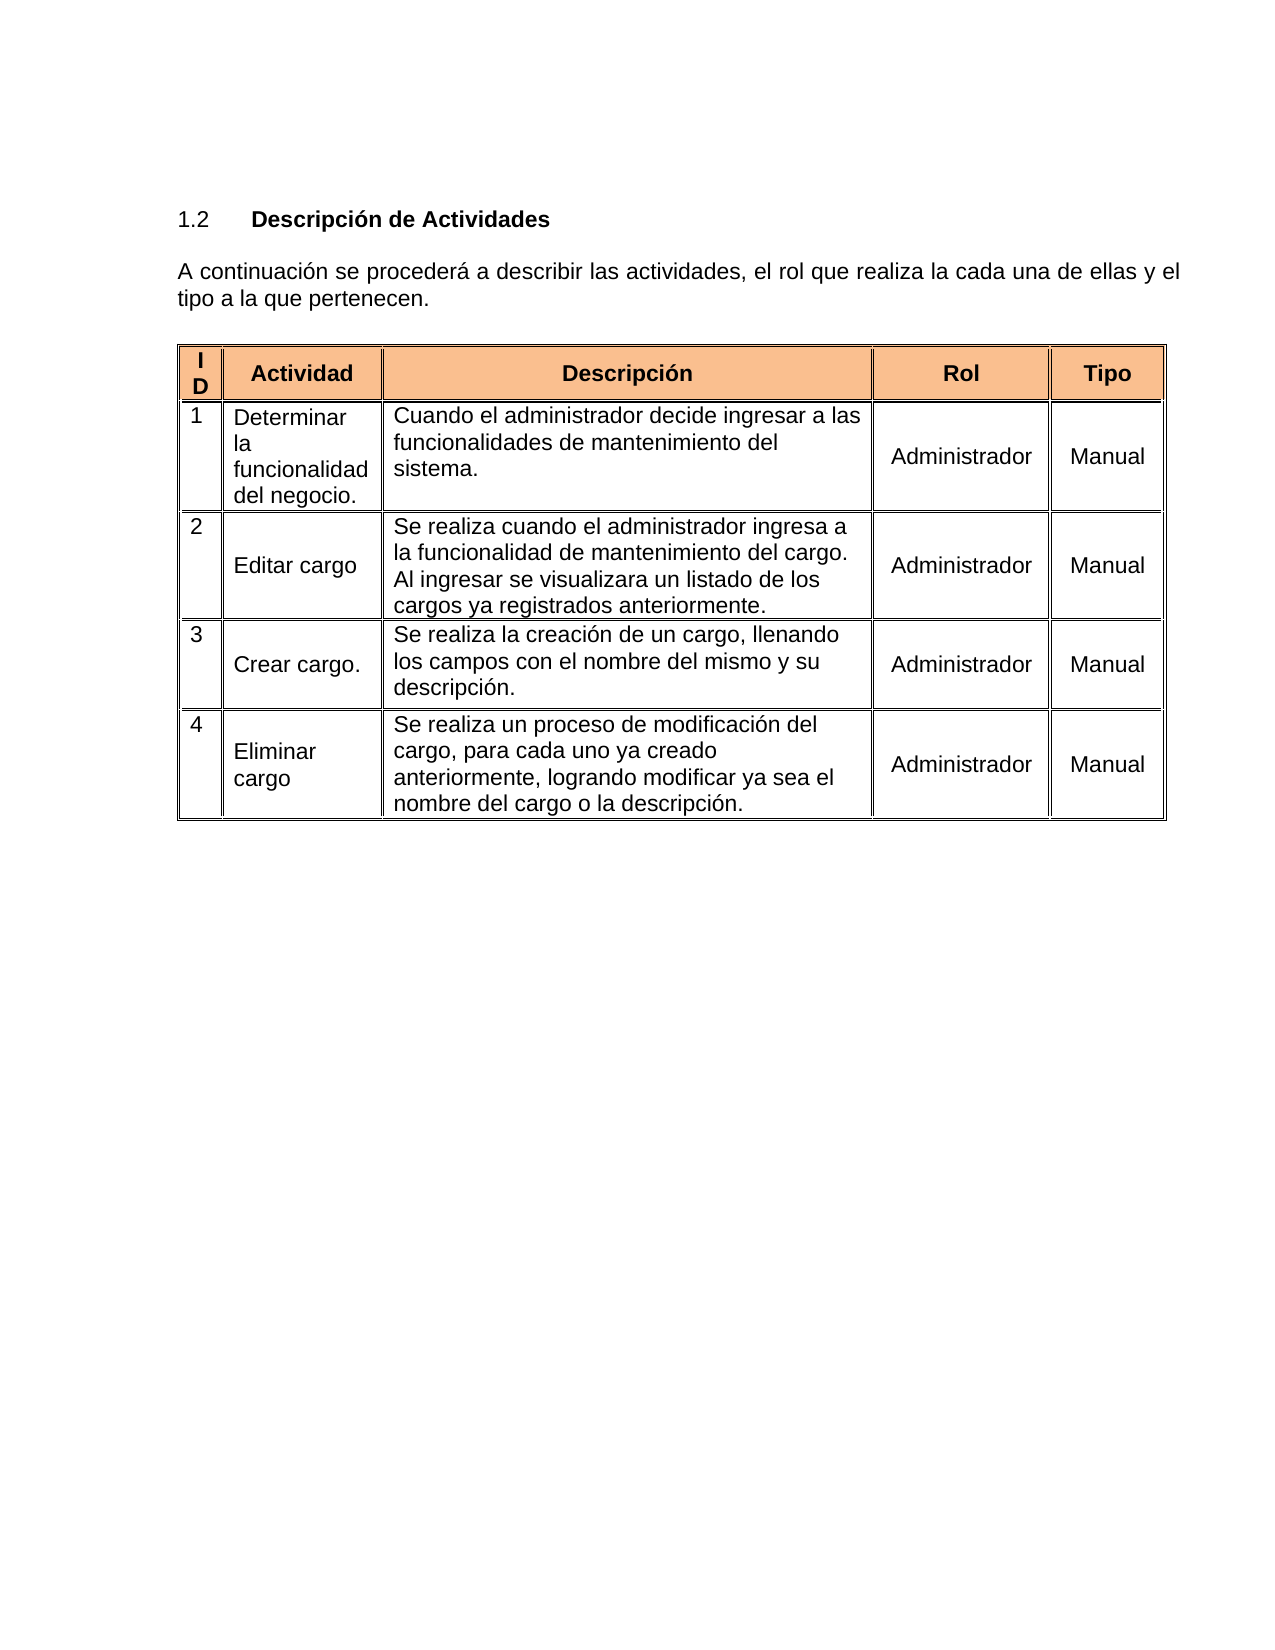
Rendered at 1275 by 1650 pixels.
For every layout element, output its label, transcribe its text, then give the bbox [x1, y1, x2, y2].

table_cell Administrador [874, 403, 1048, 510]
table_cell 2 [180, 510, 221, 618]
table_header Actividad [222, 347, 382, 399]
table_header Descripción [382, 345, 873, 399]
table_cell Editar cargo [224, 513, 381, 618]
table_cell Administrador [874, 513, 1048, 618]
table_cell Manual [1052, 510, 1163, 618]
table_cell Se realiza un proceso de modificación del cargo, para cada uno ya creado anteriormente, logrando modificar ya sea el nombre del cargo o la descripción. [382, 708, 873, 818]
list A continuación se procederá a describir las actividades, el rol que realiza la cada una de ellas y el tipo a la que pertenecen. [177, 258, 1181, 311]
table_header ID [180, 347, 222, 399]
table_header Rol [873, 345, 1050, 399]
table_cell Se realiza cuando el administrador ingresa a la funcionalidad de mantenimiento del cargo. Al ingresar se visualizara un listado de los cargos ya registrados anteriormente. [384, 513, 871, 618]
table_cell Administrador [874, 621, 1048, 708]
table_cell Crear cargo. [224, 621, 381, 708]
list Descripción de Actividades [177, 206, 1181, 232]
table_cell Manual [1050, 399, 1165, 510]
table_cell 1 [179, 399, 222, 510]
table_cell 4 [179, 708, 222, 818]
table_cell Cuando el administrador decide ingresar a las funcionalidades de mantenimiento del sistema. [384, 403, 871, 510]
table_cell Manual [1050, 708, 1165, 818]
table_cell Eliminar cargo [222, 711, 382, 818]
table_header Tipo [1050, 347, 1163, 399]
table_cell 3 [179, 618, 222, 708]
table_cell Se realiza la creación de un cargo, llenando los campos con el nombre del mismo y su descripción. [384, 621, 871, 708]
table_cell Determinar la funcionalidad del negocio. [224, 403, 381, 510]
table_cell Administrador [873, 708, 1050, 818]
table_cell Manual [1050, 618, 1165, 708]
